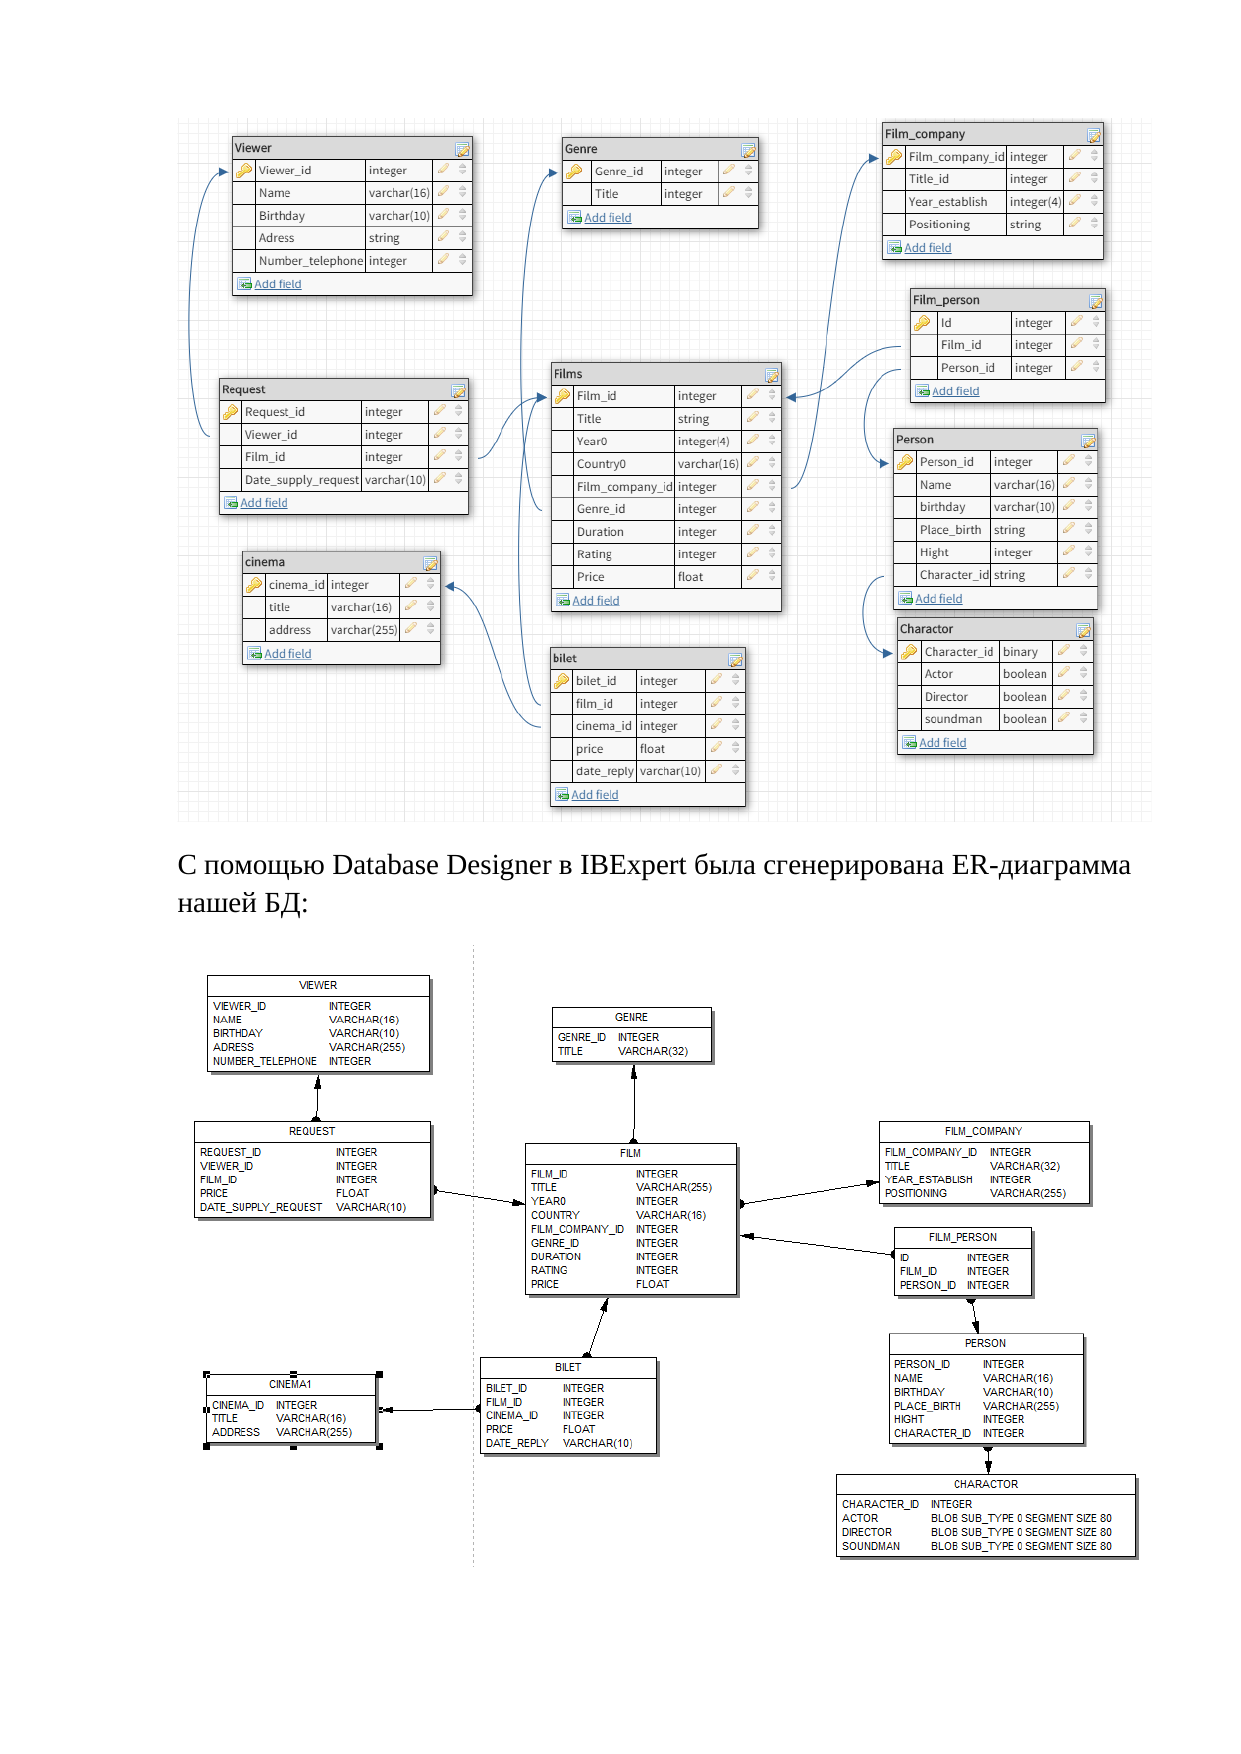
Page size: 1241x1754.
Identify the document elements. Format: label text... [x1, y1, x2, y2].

picture [177, 118, 1152, 822]
text С помощью Database Designer в IBExpert была сгенерирована ER-диаграмма нашей БД: [177, 847, 1152, 919]
picture [177, 945, 1152, 1567]
